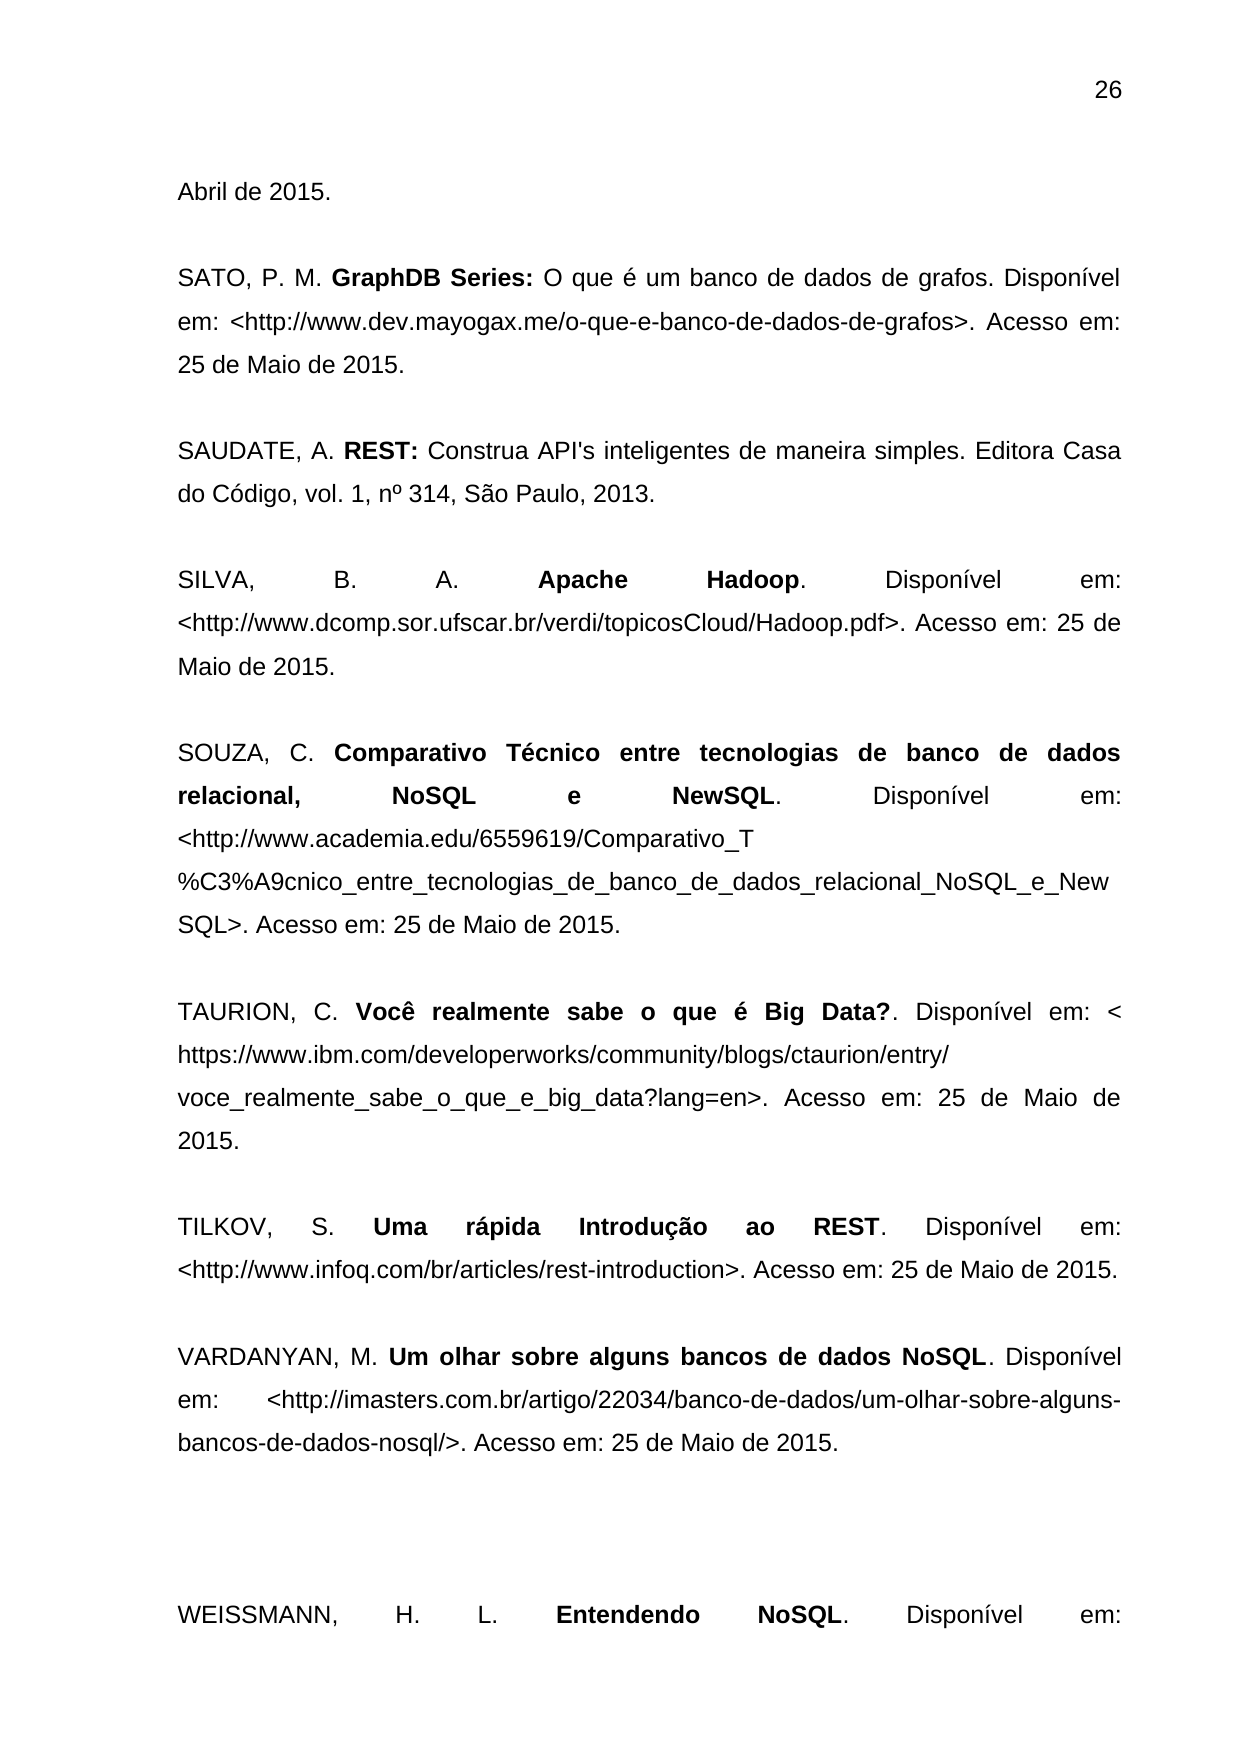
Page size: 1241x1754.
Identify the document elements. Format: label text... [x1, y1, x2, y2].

text SILVA, B. A. Apache Hadoop. Disponível em: <http://www.dcomp.sor.ufscar.br/verdi/topicosCloud/Hadoop.pdf>. Acesso em: 25 de Maio de 2015. [177, 565, 1122, 680]
text TAURION, C. Você realmente sabe o que é Big Data?. Disponível em: < https://www.ibm.com/developerworks/community/blogs/ctaurion/entry/voce_realmente_sabe_o_que_e_big_data?lang=en>. Acesso em: 25 de Maio de 2015. [177, 997, 1122, 1155]
text SOUZA, C. Comparativo Técnico entre tecnologias de banco de dados relacional, NoSQL e NewSQL. Disponível em: <http://www.academia.edu/6559619/Comparativo_T%C3%A9cnico_entre_tecnologias_de_banco_de_dados_relacional_NoSQL_e_NewSQL>. Acesso em: 25 de Maio de 2015. [177, 738, 1122, 939]
text VARDANYAN, M. Um olhar sobre alguns bancos de dados NoSQL. Disponível em: <http://imasters.com.br/artigo/22034/banco-de-dados/um-olhar-sobre-alguns-bancos-de-dados-nosql/>. Acesso em: 25 de Maio de 2015. [177, 1342, 1122, 1457]
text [177, 177, 1122, 206]
text SAUDATE, A. REST: Construa API's inteligentes de maneira simples. Editora Casa do Código, vol. 1, nº 314, São Paulo, 2013. [177, 436, 1122, 508]
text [177, 1600, 1122, 1629]
text SATO, P. M. GraphDB Series: O que é um banco de dados de grafos. Disponível em: <http://www.dev.mayogax.me/o-que-e-banco-de-dados-de-grafos>. Acesso em: 25 de Maio de 2015. [177, 263, 1122, 378]
text TILKOV, S. Uma rápida Introdução ao REST. Disponível em: <http://www.infoq.com/br/articles/rest-introduction>. Acesso em: 25 de Maio de 2015. [177, 1212, 1122, 1284]
